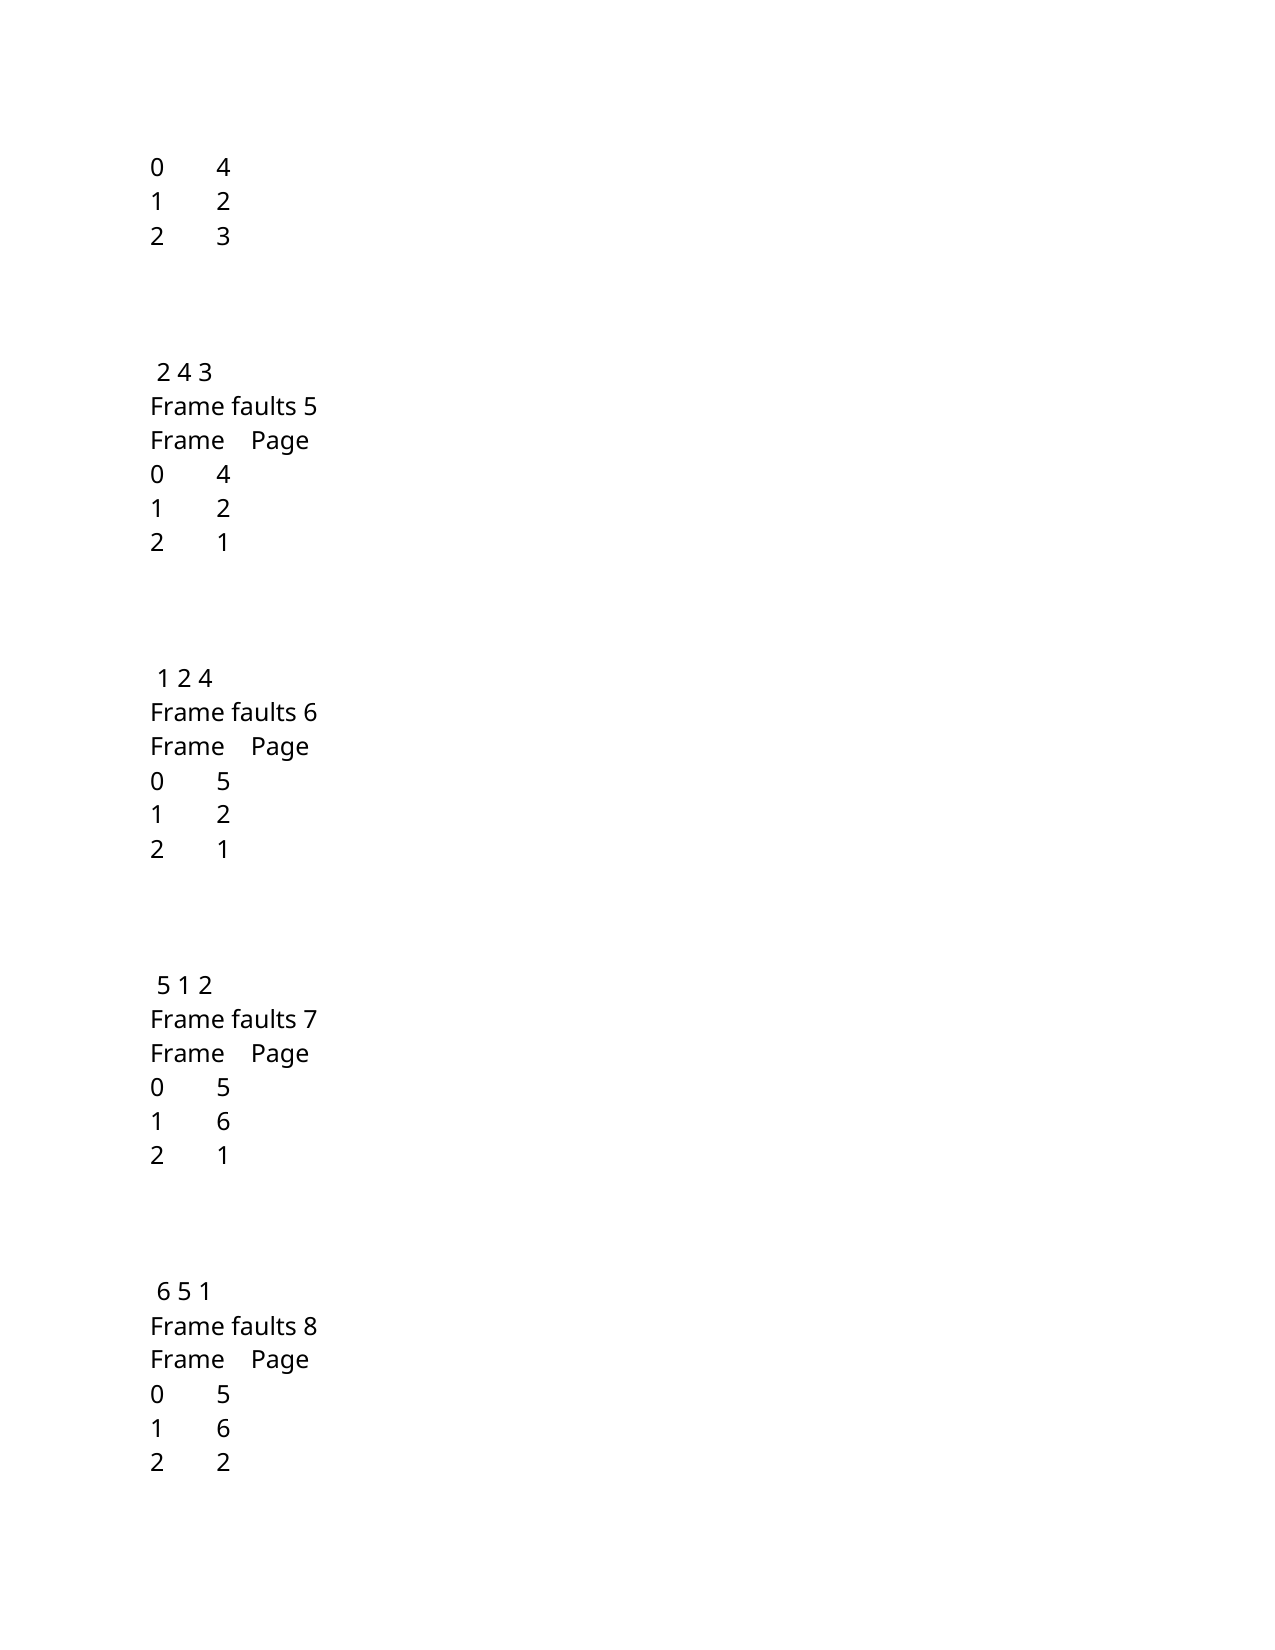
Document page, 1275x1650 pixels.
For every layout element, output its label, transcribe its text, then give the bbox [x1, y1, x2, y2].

text 1 6 [150, 1410, 1125, 1444]
text 0 4 [150, 457, 1125, 491]
text Frame faults 6 [150, 695, 1125, 729]
text 0 5 [150, 1070, 1125, 1104]
text 2 4 3 [150, 354, 1125, 388]
text 1 2 [150, 184, 1125, 218]
text Frame Page [150, 729, 1125, 763]
text Frame faults 5 [150, 388, 1125, 422]
text Frame faults 7 [150, 1002, 1125, 1036]
text 2 3 [150, 218, 1125, 252]
text 1 2 [150, 797, 1125, 831]
text 5 1 2 [150, 967, 1125, 1002]
text 0 5 [150, 763, 1125, 797]
text 2 1 [150, 831, 1125, 865]
text 1 6 [150, 1104, 1125, 1138]
text 2 1 [150, 1138, 1125, 1172]
text 1 2 [150, 491, 1125, 525]
text 6 5 1 [150, 1274, 1125, 1308]
text 0 5 [150, 1376, 1125, 1410]
text 1 2 4 [150, 661, 1125, 695]
text 2 2 [150, 1444, 1125, 1478]
text Frame Page [150, 1342, 1125, 1376]
text 0 4 [150, 150, 1125, 184]
text Frame Page [150, 422, 1125, 457]
text 2 1 [150, 525, 1125, 559]
text Frame faults 8 [150, 1308, 1125, 1342]
text Frame Page [150, 1036, 1125, 1070]
